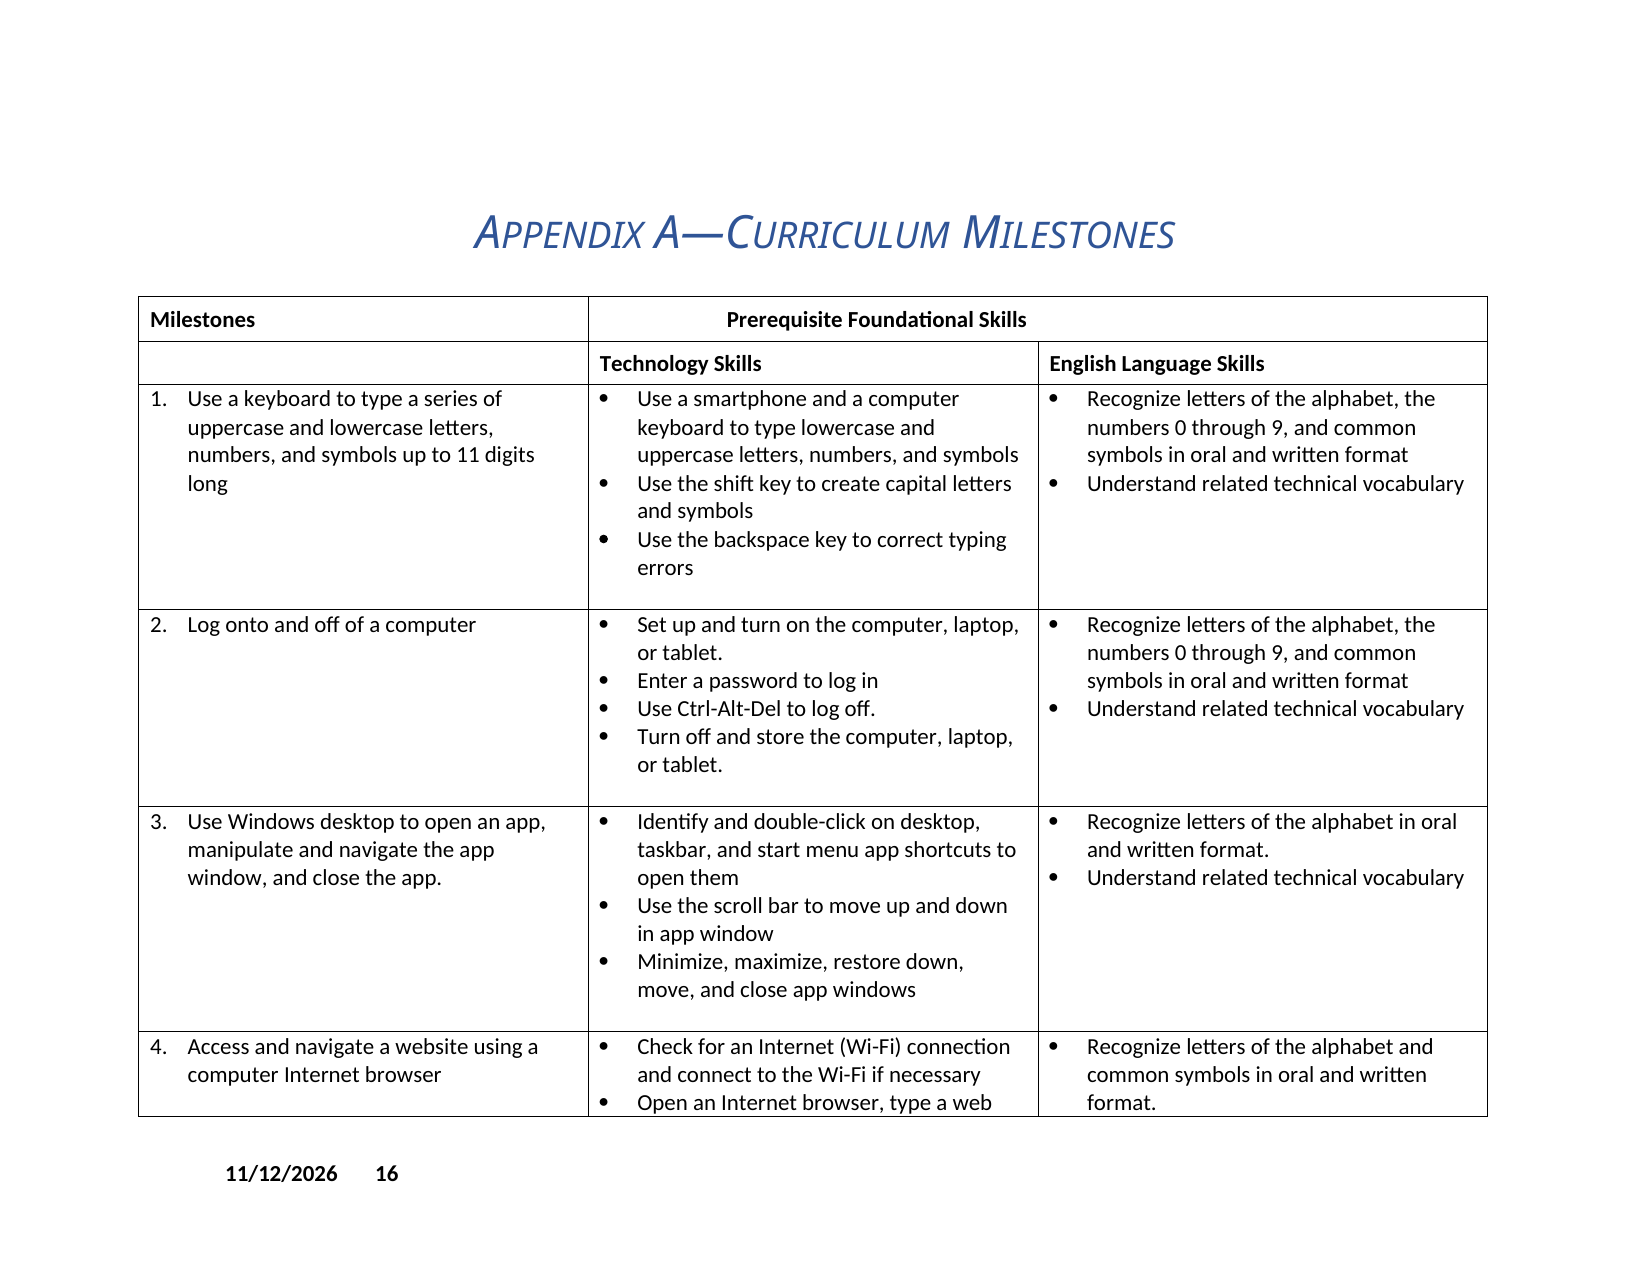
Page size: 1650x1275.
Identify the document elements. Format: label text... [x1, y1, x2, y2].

table_cell English Language Skills [1039, 342, 1487, 383]
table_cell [589, 1032, 1038, 1116]
table_cell Recognize letters of the alphabet in oral and written format. Understand related technical vocabulary [1039, 807, 1487, 1031]
table_header Milestones [139, 297, 588, 341]
table_cell Identify and double-click on desktop, taskbar, and start menu app shortcuts to open them Use the scroll bar to move up and down in app window Minimize, maximize, restore down, move, and close app windows [589, 807, 1038, 1031]
subtitle Appendix A—Curriculum Milestones [150, 200, 1500, 262]
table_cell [1039, 1032, 1487, 1116]
table_cell Log onto and off of a computer [139, 610, 588, 806]
table_cell [139, 342, 588, 383]
table_cell Use Windows desktop to open an app, manipulate and navigate the app window, and close the app. [139, 807, 588, 1031]
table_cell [139, 1032, 588, 1116]
table_cell Use a keyboard to type a series of uppercase and lowercase letters, numbers, and symbols up to 11 digits long [139, 385, 588, 609]
table_cell Recognize letters of the alphabet, the numbers 0 through 9, and common symbols in oral and written format Understand related technical vocabulary [1039, 385, 1487, 609]
table_header Prerequisite Foundational Skills [589, 297, 1038, 341]
table_header [1038, 297, 1487, 341]
table_cell Set up and turn on the computer, laptop, or tablet. Enter a password to log in Use Ctrl-Alt-Del to log off. Turn off and store the computer, laptop, or tablet. [589, 610, 1038, 806]
table_cell Recognize letters of the alphabet, the numbers 0 through 9, and common symbols in oral and written format Understand related technical vocabulary [1039, 610, 1487, 806]
table_cell Technology Skills [589, 342, 1038, 383]
table_cell Use a smartphone and a computer keyboard to type lowercase and uppercase letters, numbers, and symbols Use the shift key to create capital letters and symbols Use the backspace key to correct typing errors [589, 385, 1038, 609]
